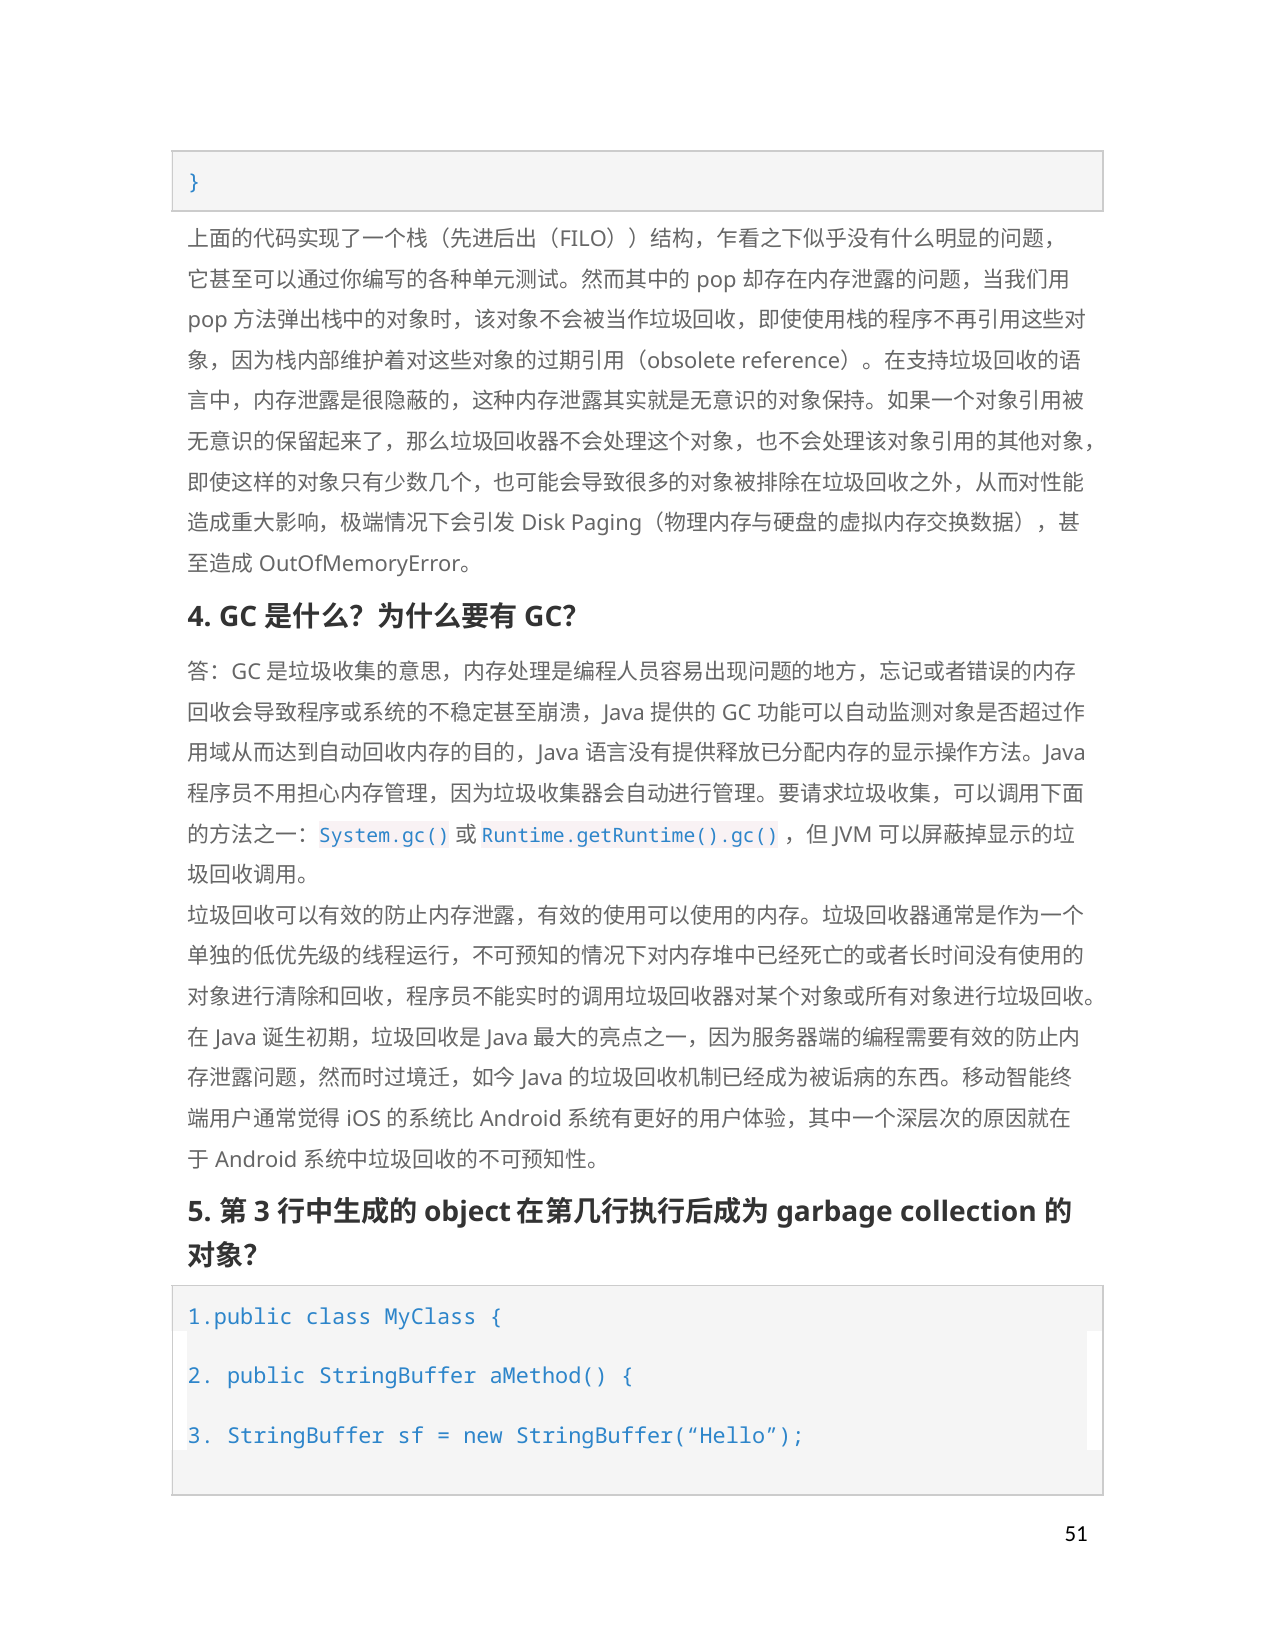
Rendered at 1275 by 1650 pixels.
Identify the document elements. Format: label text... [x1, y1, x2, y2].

text 垃圾回收可以有效的防止内存泄露，有效的使用可以使用的内存。垃圾回收器通常是作为一个单独的低优先级的线程运行，不可预知的情况下对内存堆中已经死亡的或者长时间没有使用的对象进行清除和回收，程序员不能实时的调用垃圾回收器对某个对象或所有对象进行垃圾回收。在 Java 诞生初期，垃圾回收是 Java 最大的亮点之一，因为服务器端的编程需要有效的防止内存泄露问题，然而时过境迁，如今 Java 的垃圾回收机制已经成为被诟病的东西。移动智能终端用户通常觉得 iOS 的系统比 Android 系统有更好的用户体验，其中一个深层次的原因就在于 Android 系统中垃圾回收的不可预知性。 [187, 889, 1087, 1173]
subtitle 4. GC 是什么？为什么要有 GC？ [187, 593, 1087, 634]
text 1.public class MyClass { [173, 1286, 1102, 1331]
text } [173, 152, 1102, 210]
text 3. StringBuffer sf = new StringBuffer(“Hello”); [187, 1420, 1087, 1434]
text 2. public StringBuffer aMethod() { [187, 1361, 1087, 1390]
text 上面的代码实现了一个栈（先进后出（FILO））结构，乍看之下似乎没有什么明显的问题，它甚至可以通过你编写的各种单元测试。然而其中的 pop 却存在内存泄露的问题，当我们用 pop 方法弹出栈中的对象时，该对象不会被当作垃圾回收，即使使用栈的程序不再引用这些对象，因为栈内部维护着对这些对象的过期引用（obsolete reference）。在支持垃圾回收的语言中，内存泄露是很隐蔽的，这种内存泄露其实就是无意识的对象保持。如果一个对象引用被无意识的保留起来了，那么垃圾回收器不会处理这个对象，也不会处理该对象引用的其他对象，即使这样的对象只有少数几个，也可能会导致很多的对象被排除在垃圾回收之外，从而对性能造成重大影响，极端情况下会引发 Disk Paging（物理内存与硬盘的虚拟内存交换数据），甚至造成 OutOfMemoryError。 [187, 212, 1087, 578]
subtitle 5. 第 3 行中生成的 object在第几行执行后成为 garbage collection 的对象？ [187, 1189, 1087, 1274]
text 答：GC 是垃圾收集的意思，内存处理是编程人员容易出现问题的地方，忘记或者错误的内存回收会导致程序或系统的不稳定甚至崩溃，Java 提供的 GC 功能可以自动监测对象是否超过作用域从而达到自动回收内存的目的，Java 语言没有提供释放已分配内存的显示操作方法。Java 程序员不用担心内存管理，因为垃圾收集器会自动进行管理。要请求垃圾收集，可以调用下面的方法之一：System.gc() 或Runtime.getRuntime().gc() ，但 JVM 可以屏蔽掉显示的垃圾回收调用。 [187, 645, 1087, 889]
